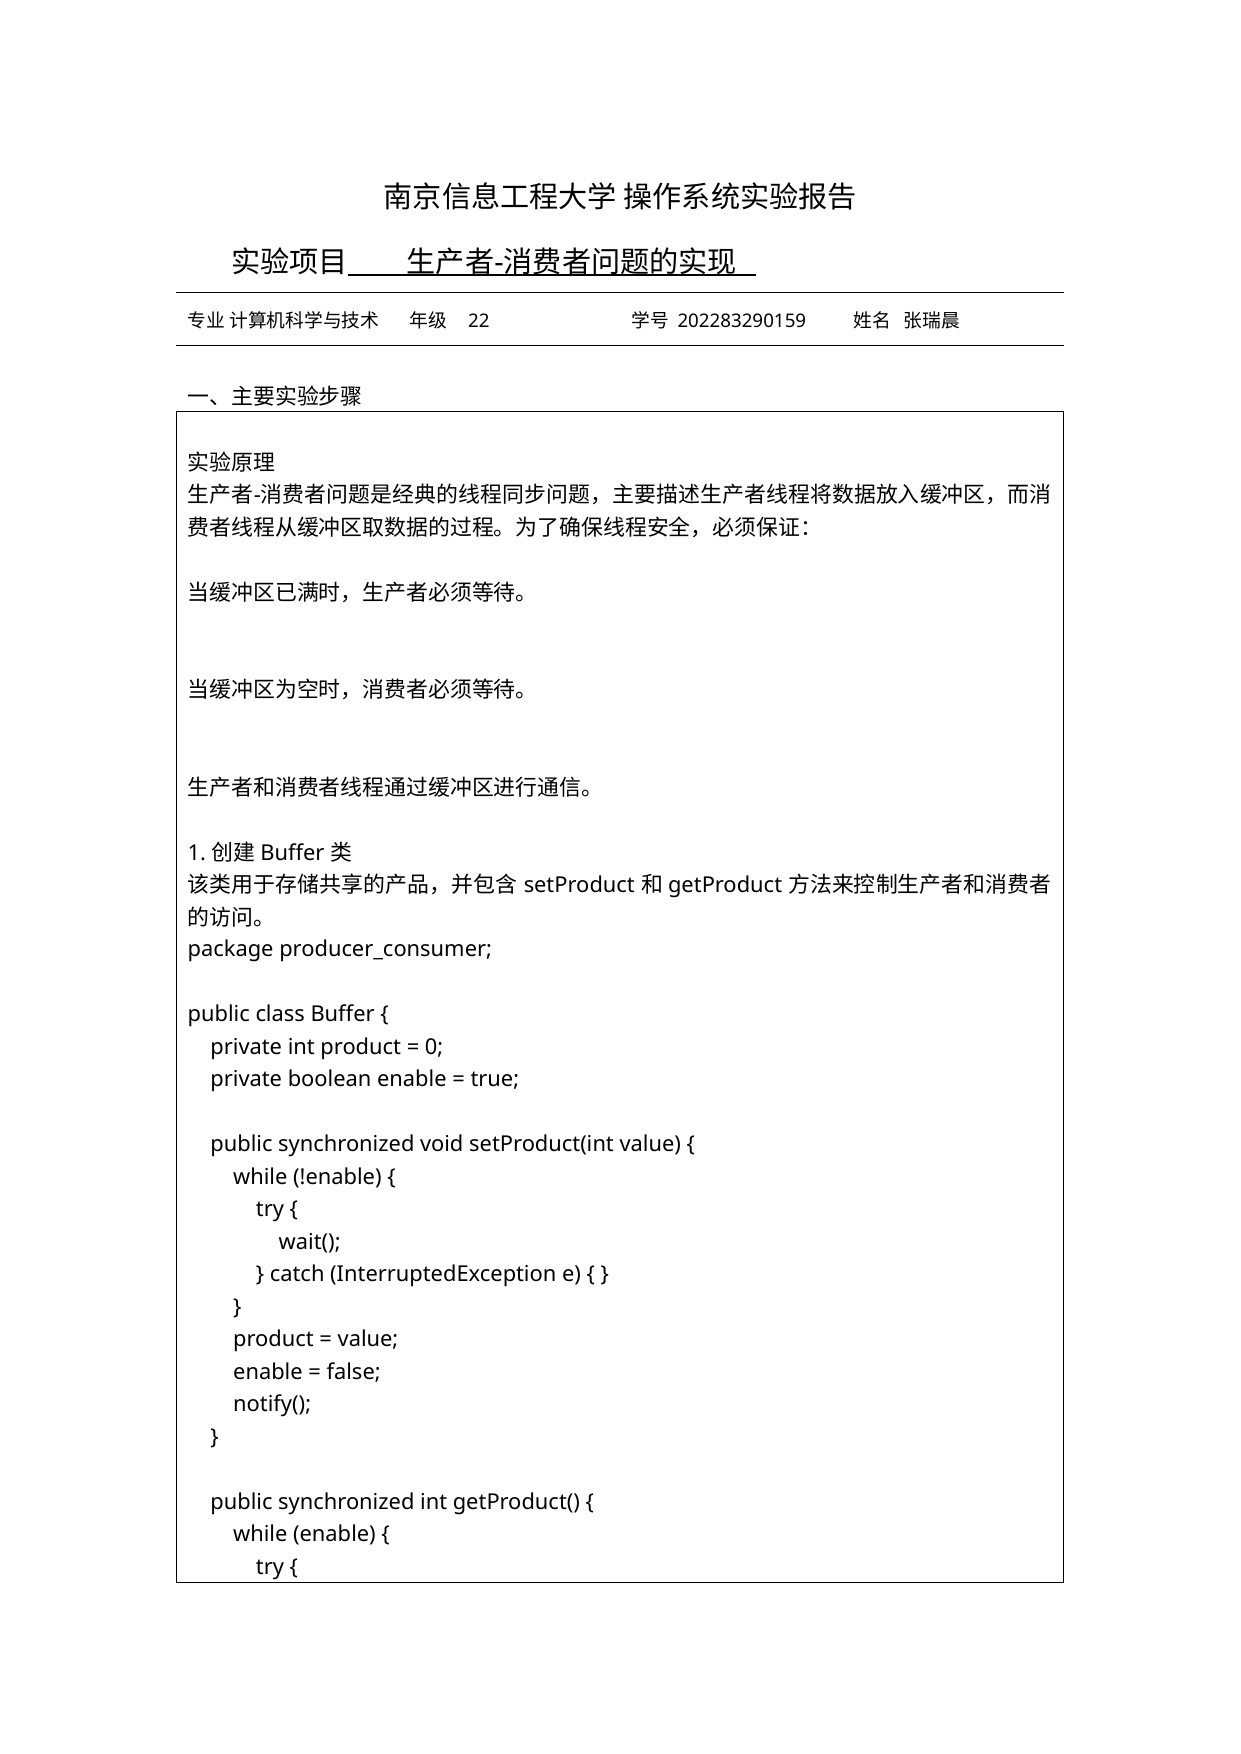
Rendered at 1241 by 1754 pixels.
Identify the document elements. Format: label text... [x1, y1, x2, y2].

list 主要实验步骤 [187, 378, 1053, 411]
text 实验项目 生产者-消费者问题的实现 [187, 227, 1053, 292]
table_header 姓名 张瑞晨 [842, 293, 1064, 345]
table_header 专业 计算机科学与技术 [176, 293, 398, 345]
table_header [177, 412, 1063, 1582]
table_header 年级 22 [398, 293, 620, 345]
text 南京信息工程大学 操作系统实验报告 [187, 162, 1053, 227]
table_header 学号 202283290159 [620, 293, 842, 345]
